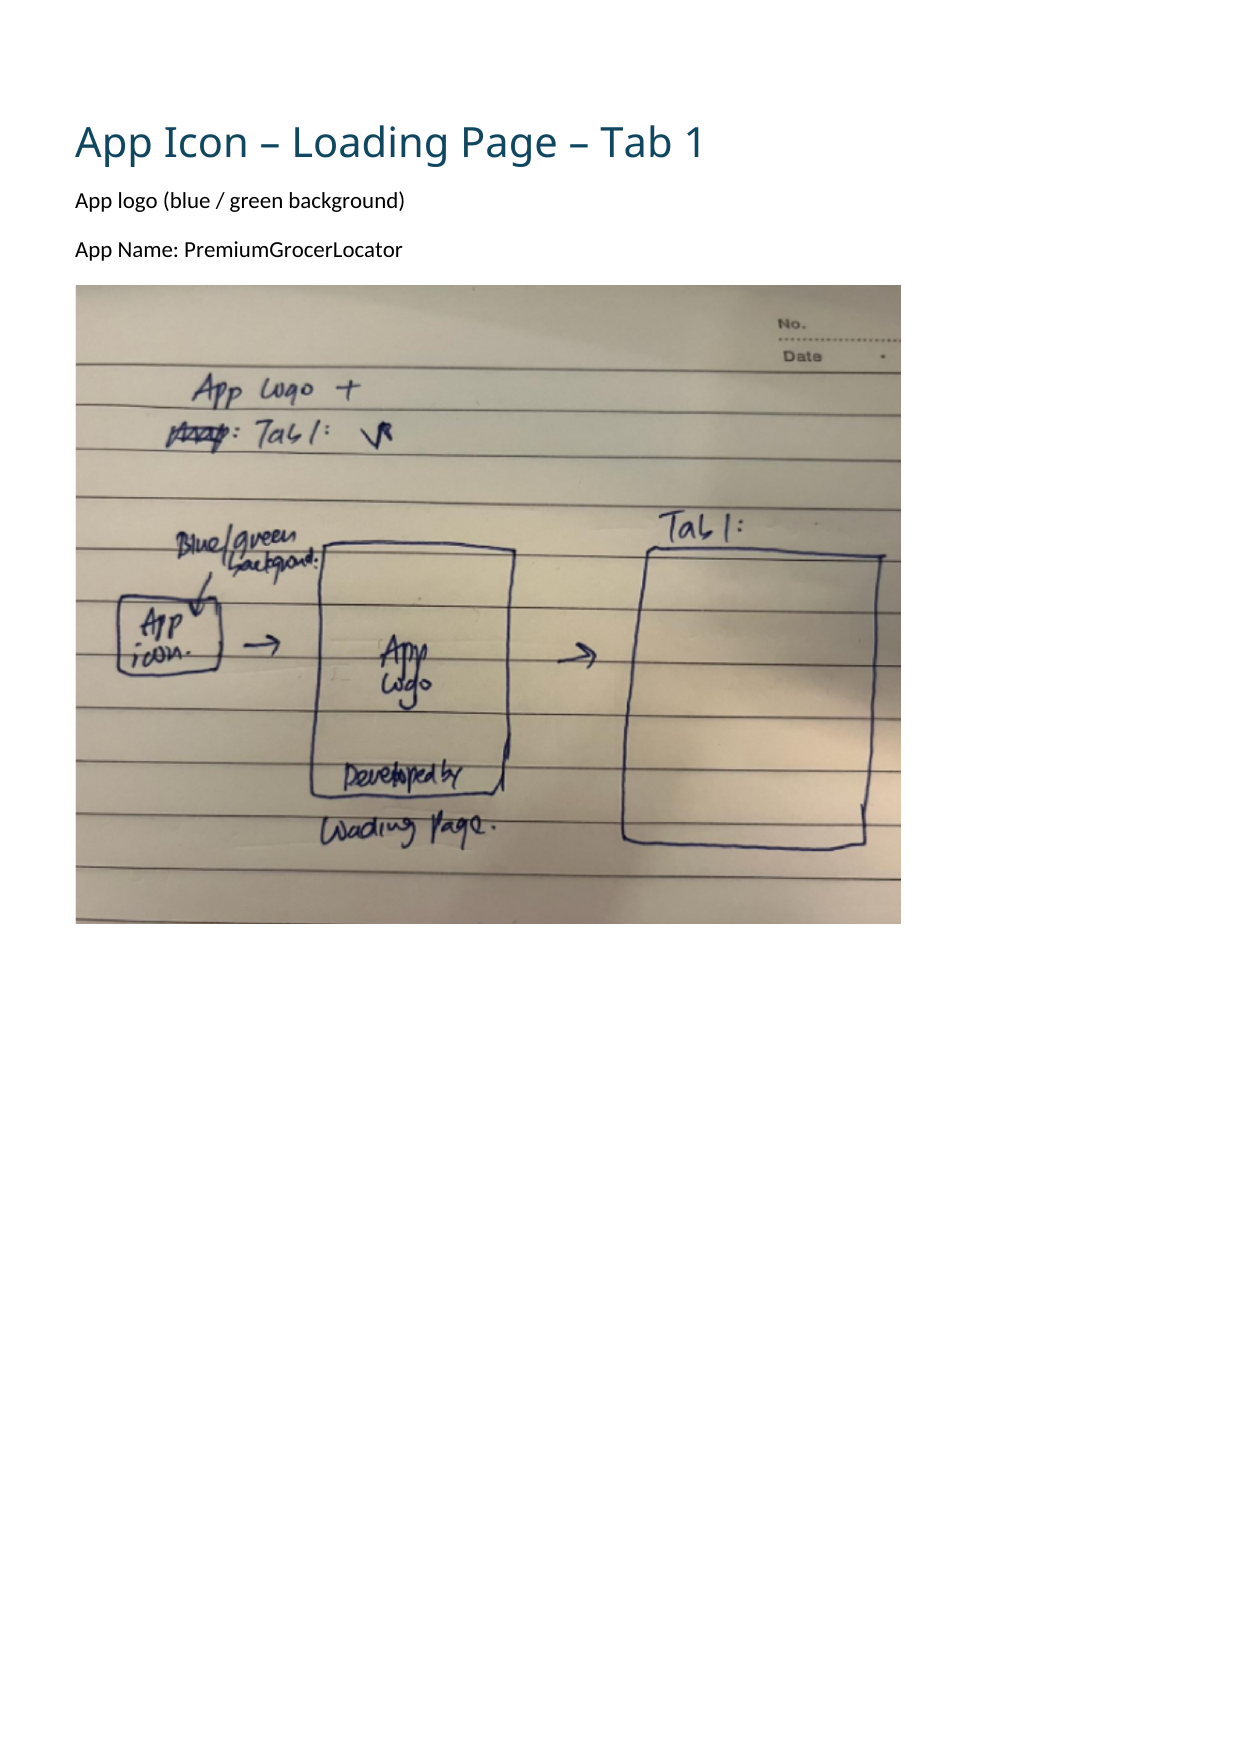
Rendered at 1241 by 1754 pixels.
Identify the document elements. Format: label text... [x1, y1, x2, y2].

text App Name: PremiumGrocerLocator [75, 235, 1165, 263]
text App logo (blue / green background) [75, 186, 1165, 214]
picture [77, 285, 901, 924]
subtitle App Icon – Loading Page – Tab 1 [75, 112, 1165, 169]
